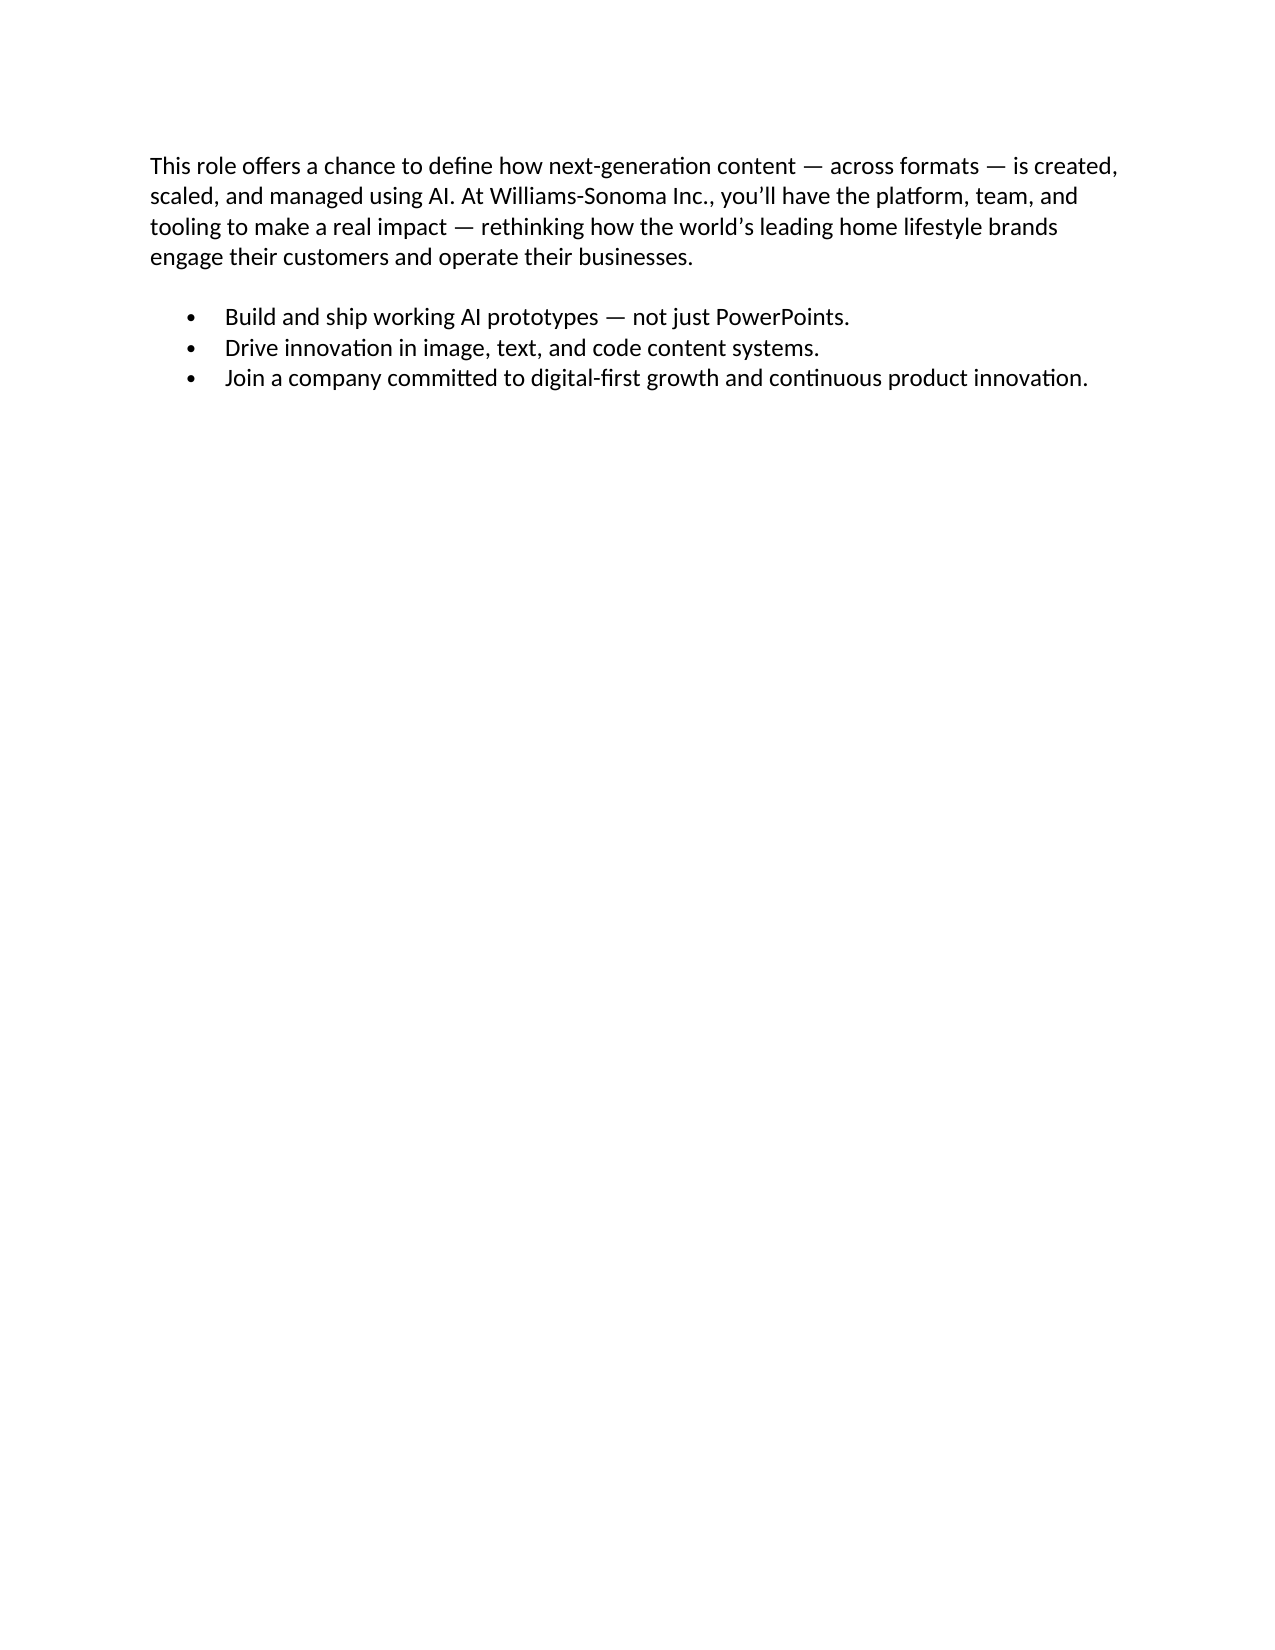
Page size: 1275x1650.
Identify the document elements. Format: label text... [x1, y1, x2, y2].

list Join a company committed to digital-first growth and continuous product innovation. [187, 362, 1125, 393]
list Build and ship working AI prototypes — not just PowerPoints. [187, 301, 1125, 332]
list Drive innovation in image, text, and code content systems. [187, 332, 1125, 362]
text This role offers a chance to define how next-generation content — across formats — is created, scaled, and managed using AI. At Williams-Sonoma Inc., you’ll have the platform, team, and tooling to make a real impact — rethinking how the world’s leading home lifestyle brands engage their customers and operate their businesses. [150, 150, 1125, 272]
